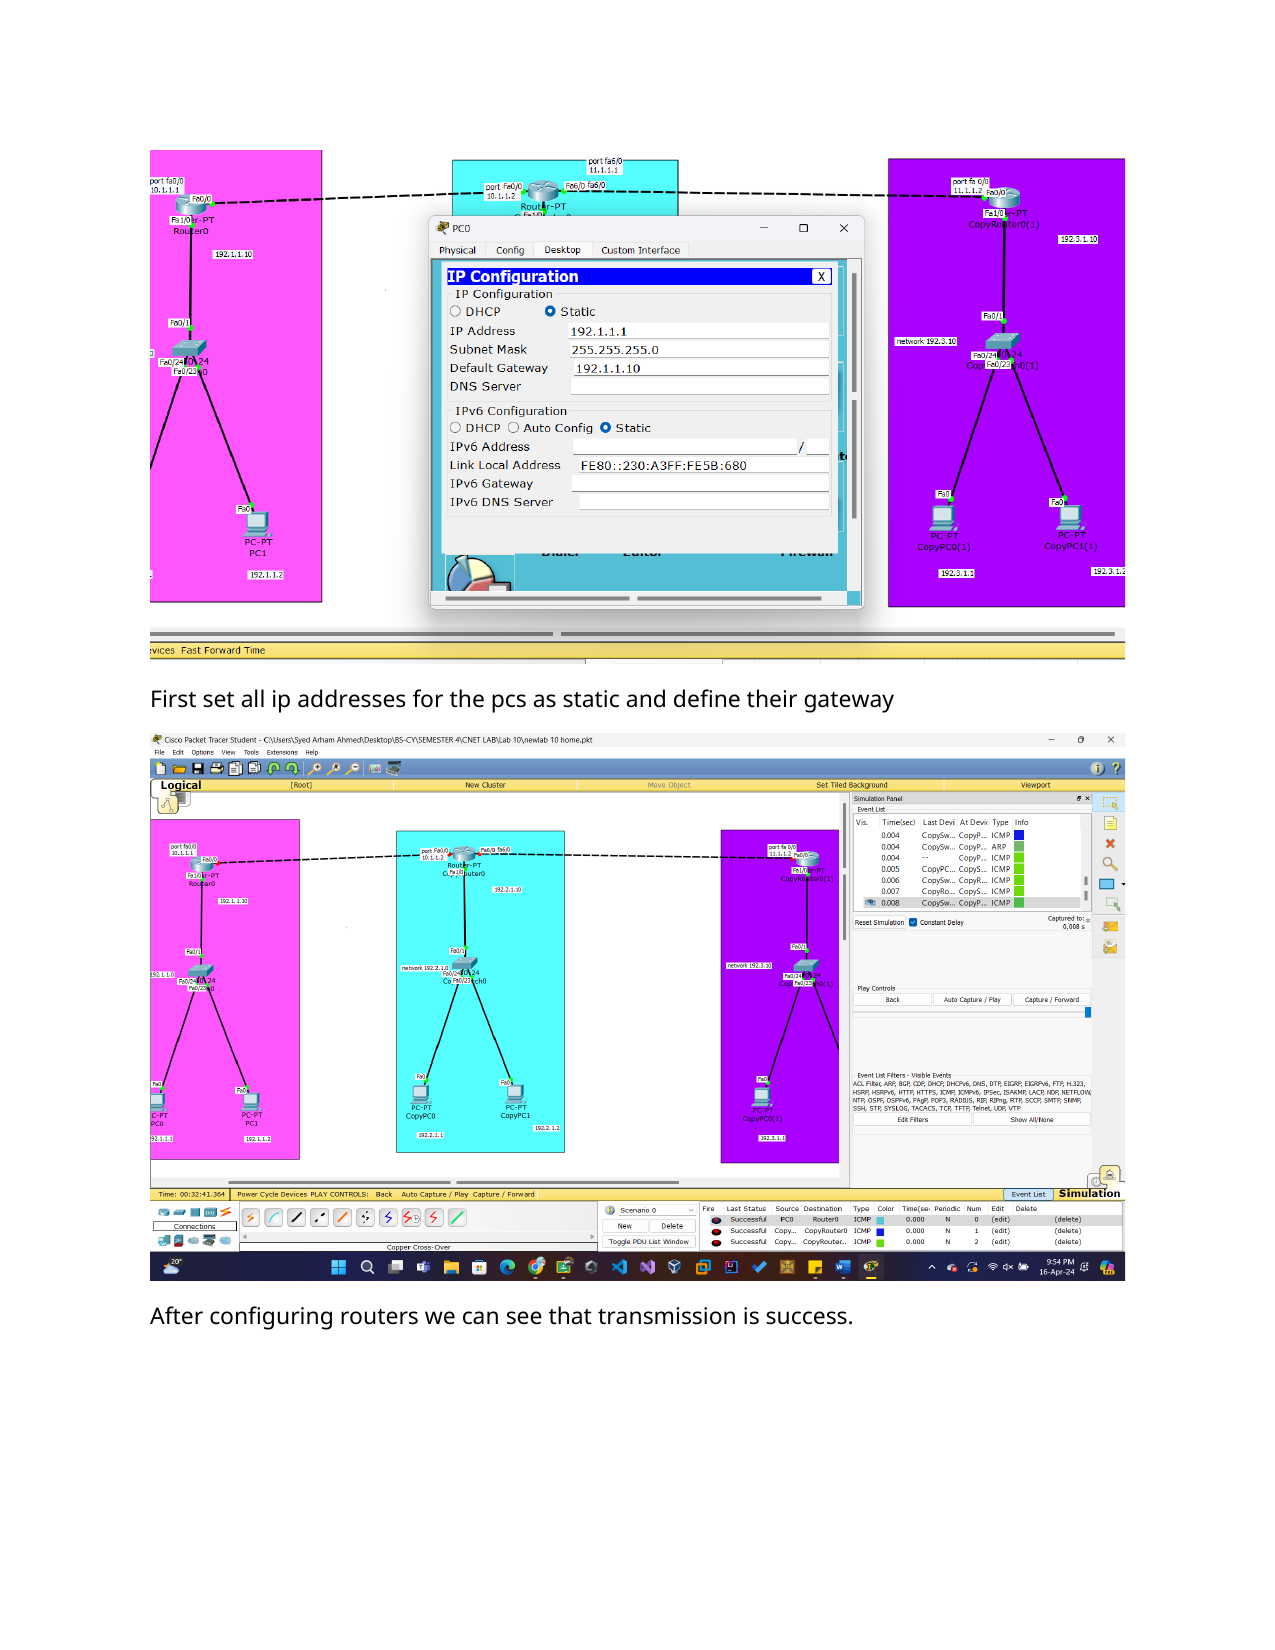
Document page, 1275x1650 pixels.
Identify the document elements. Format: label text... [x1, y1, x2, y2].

picture [150, 733, 1125, 1281]
text First set all ip addresses for the pcs as static and define their gateway [150, 683, 1125, 714]
picture [150, 150, 1125, 664]
text After configuring routers we can see that transmission is success. [150, 1300, 1125, 1331]
